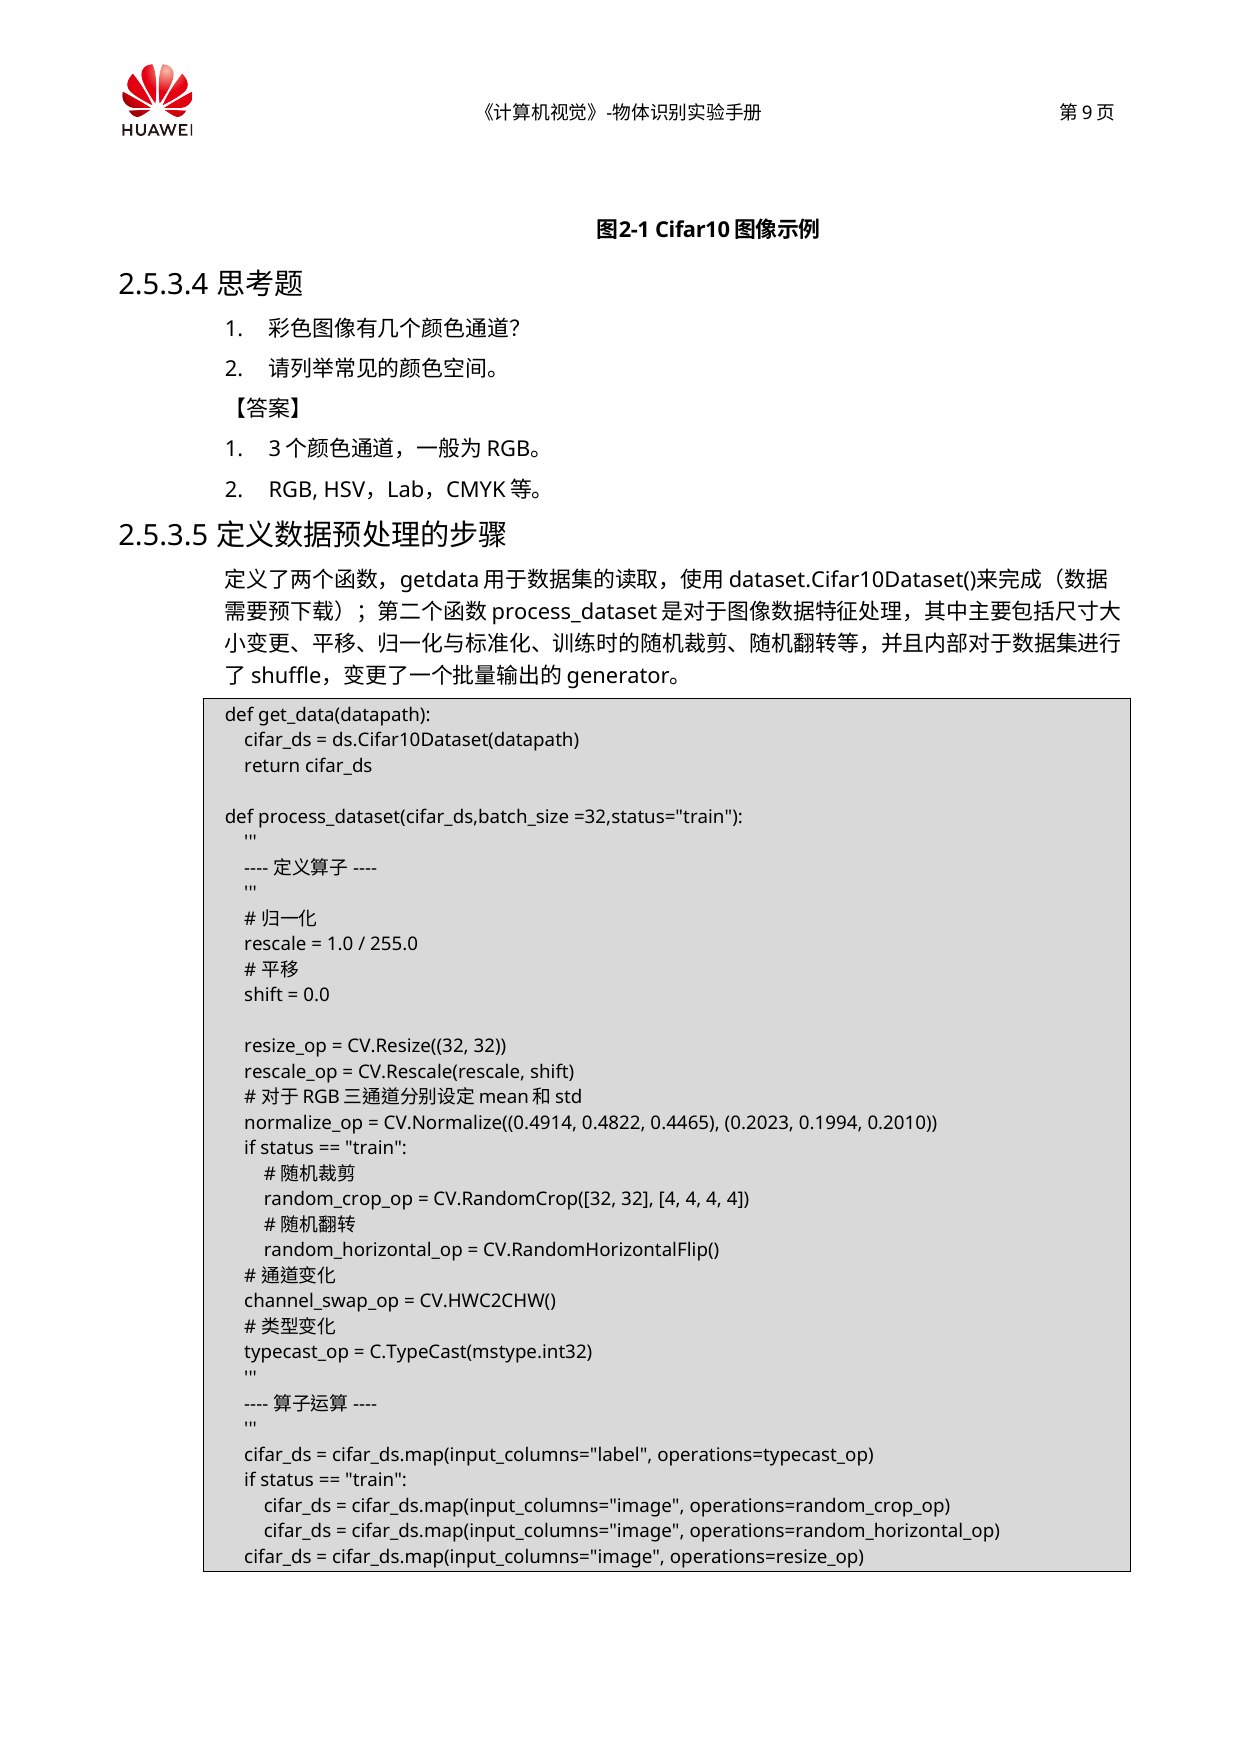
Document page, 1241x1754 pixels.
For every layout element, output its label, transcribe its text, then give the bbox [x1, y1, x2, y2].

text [204, 699, 1130, 1571]
subtitle 思考题 [118, 261, 1122, 303]
list 请列举常见的颜色空间。 [224, 351, 1122, 383]
list RGB, HSV，Lab，CMYK等。 [224, 472, 1122, 503]
list 3个颜色通道，一般为RGB。 [224, 431, 1122, 463]
picture [122, 64, 193, 136]
text 定义了两个函数，getdata用于数据集的读取，使用dataset.Cifar10Dataset()来完成（数据需要预下载）；第二个函数process_dataset是对于图像数据特征处理，其中主要包括尺寸大小变更、平移、归一化与标准化、训练时的随机裁剪、随机翻转等，并且内部对于数据集进行了shuffle，变更了一个批量输出的generator。 [224, 562, 1122, 689]
text Cifar10图像示例 [295, 212, 1122, 244]
subtitle 定义数据预处理的步骤 [118, 512, 1122, 554]
text 【答案】 [224, 391, 1122, 423]
list 彩色图像有几个颜色通道？ [224, 311, 1122, 343]
